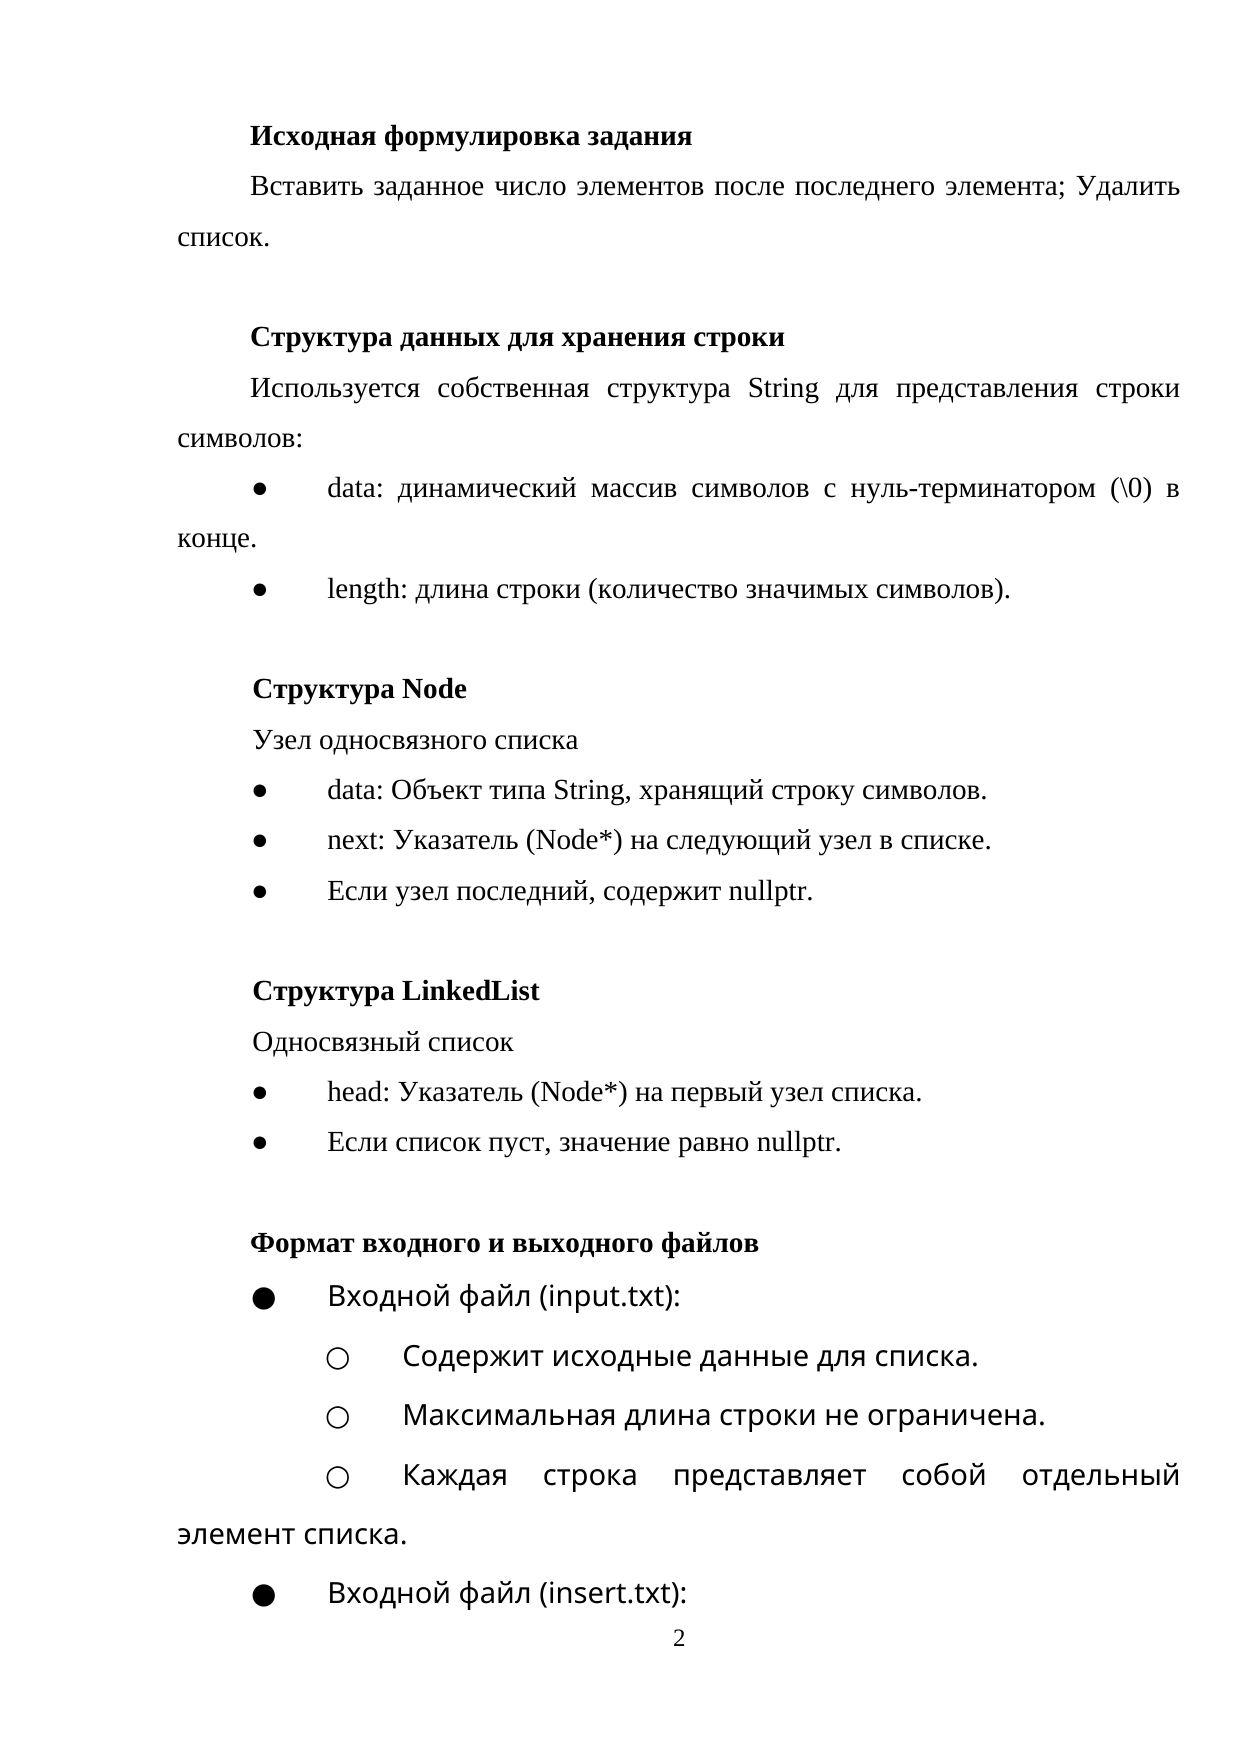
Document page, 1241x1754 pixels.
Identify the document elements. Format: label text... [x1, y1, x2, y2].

list Входной файл (input.txt): [177, 1275, 1181, 1315]
list Если список пуст, значение равно nullptr. [177, 1124, 1181, 1158]
text Используется собственная структура String для представления строки символов: [177, 370, 1181, 453]
text Структура данных для хранения строки [177, 319, 1181, 353]
list data: Объект типа String, хранящий строку символов. [177, 772, 1181, 806]
text Узел односвязного списка [252, 722, 1181, 755]
list Каждая строка представляет собой отдельный элемент списка. [177, 1454, 1181, 1553]
list Входной файл (insert.txt): [177, 1573, 1181, 1612]
text Структура LinkedList [252, 973, 1181, 1007]
text Структура Node [252, 672, 1181, 705]
list Содержит исходные данные для списка. [177, 1335, 1181, 1374]
list next: Указатель (Node*) на следующий узел в списке. [177, 822, 1181, 856]
list head: Указатель (Node*) на первый узел списка. [177, 1074, 1181, 1108]
text Односвязный список [252, 1024, 1181, 1057]
list Максимальная длина строки не ограничена. [177, 1394, 1181, 1434]
text Исходная формулировка задания [177, 118, 1181, 152]
list length: длина строки (количество значимых символов). [177, 571, 1181, 604]
list data: динамический массив символов с нуль-терминатором (\0) в конце. [177, 470, 1181, 554]
text Формат входного и выходного файлов [177, 1225, 1181, 1258]
text Вставить заданное число элементов после последнего элемента; Удалить список. [177, 168, 1181, 252]
list Если узел последний, содержит nullptr. [177, 873, 1181, 906]
